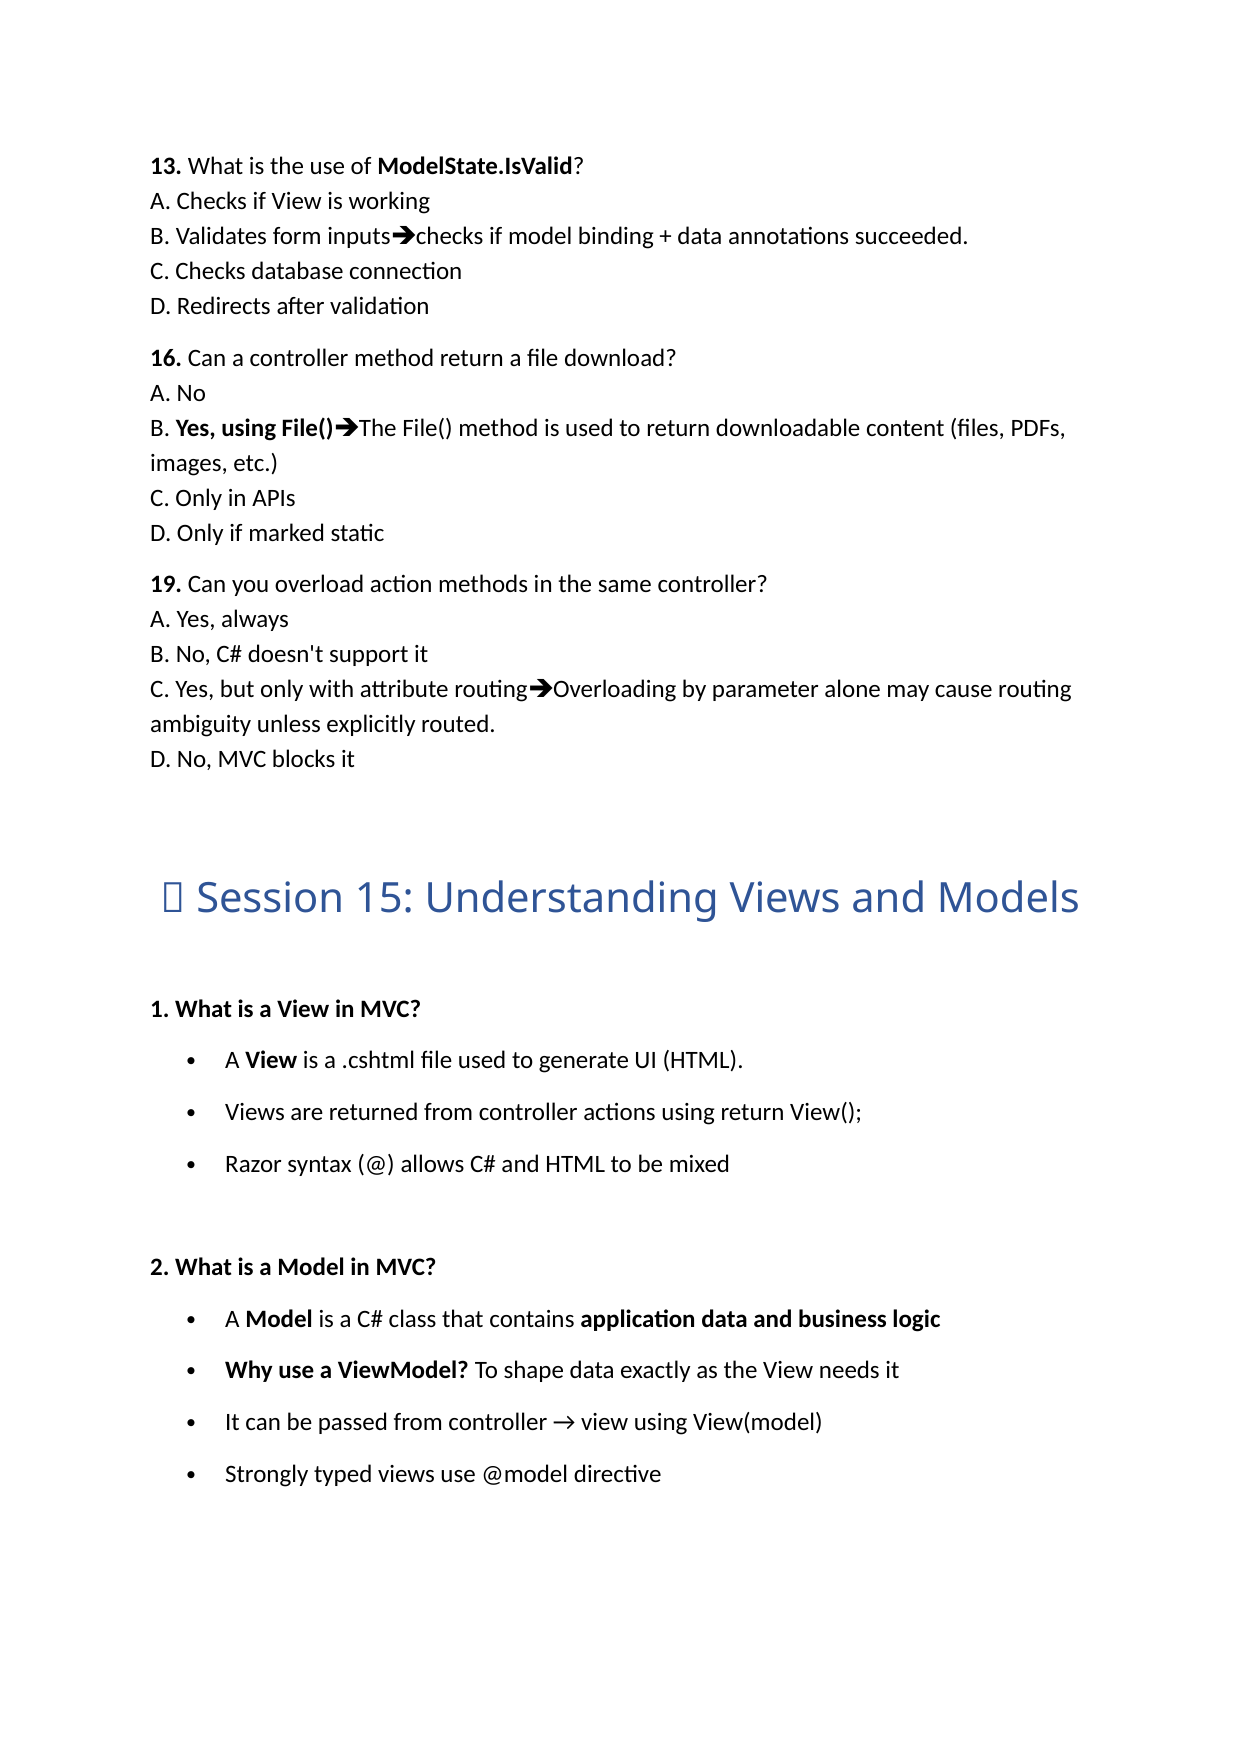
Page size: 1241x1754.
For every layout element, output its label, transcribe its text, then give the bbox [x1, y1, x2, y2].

list A Model is a C# class that contains application data and business logic [187, 1303, 1090, 1333]
subtitle ✅ Session 15: Understanding Views and Models [150, 867, 1090, 924]
text 13. What is the use of ModelState.IsValid? A. Checks if View is working B. Validates form inputschecks if model binding + data annotations succeeded. C. Checks database connection D. Redirects after validation [150, 150, 1090, 321]
list Strongly typed views use @model directive [187, 1458, 1090, 1488]
list A View is a .cshtml file used to generate UI (HTML). [187, 1044, 1090, 1075]
list Why use a ViewModel? To shape data exactly as the View needs it [187, 1354, 1090, 1385]
list It can be passed from controller → view using View(model) [187, 1406, 1090, 1437]
list Views are returned from controller actions using return View(); [187, 1096, 1090, 1127]
text 1. What is a View in MVC? [150, 993, 1090, 1023]
text 2. What is a Model in MVC? [150, 1251, 1090, 1282]
list Razor syntax (@) allows C# and HTML to be mixed [187, 1148, 1090, 1178]
text 16. Can a controller method return a file download? A. No B. Yes, using File()The File() method is used to return downloadable content (files, PDFs, images, etc.) C. Only in APIs D. Only if marked static [150, 342, 1090, 547]
text 19. Can you overload action methods in the same controller? A. Yes, always B. No, C# doesn't support it C. Yes, but only with attribute routingOverloading by parameter alone may cause routing ambiguity unless explicitly routed. D. No, MVC blocks it [150, 568, 1090, 774]
